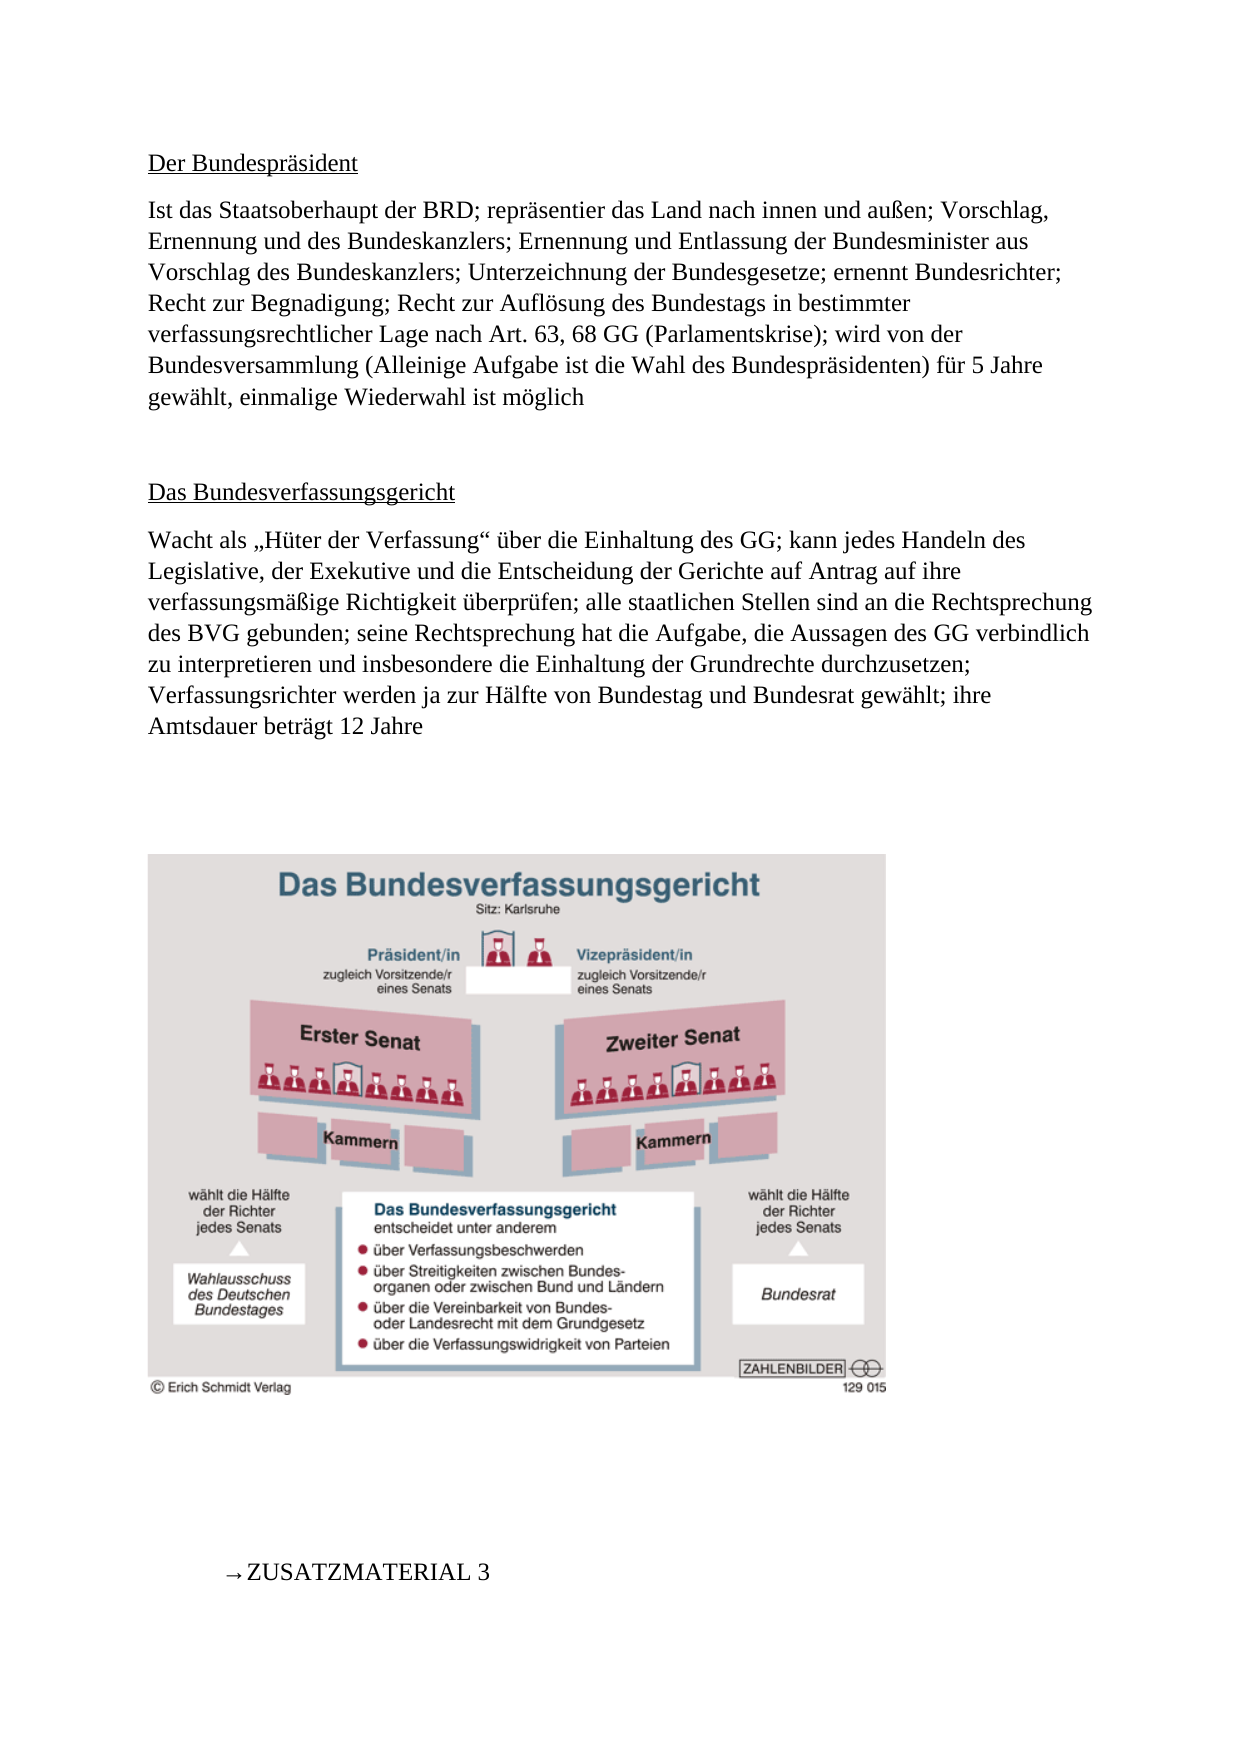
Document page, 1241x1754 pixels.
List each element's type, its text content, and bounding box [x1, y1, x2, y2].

picture [147, 854, 886, 1395]
text Ist das Staatsoberhaupt der BRD; repräsentier das Land nach innen und außen; Vorschlag, Ernennung und des Bundeskanzlers; Ernennung und Entlassung der Bundesminister aus Vorschlag des Bundeskanzlers; Unterzeichnung der Bundesgesetze; ernennt Bundesrichter; Recht zur Begnadigung; Recht zur Auflösung des Bundestags in bestimmter verfassungsrechtlicher Lage nach Art. 63, 68 GG (Parlamentskrise); wird von der Bundesversammlung (Alleinige Aufgabe ist die Wahl des Bundespräsidenten) für 5 Jahre gewählt, einmalige Wiederwahl ist möglich [148, 195, 1093, 410]
text Der Bundespräsident [148, 148, 1093, 176]
text Wacht als „Hüter der Verfassung“ über die Einhaltung des GG; kann jedes Handeln des Legislative, der Exekutive und die Entscheidung der Gerichte auf Antrag auf ihre verfassungsmäßige Richtigkeit überprüfen; alle staatlichen Stellen sind an die Rechtsprechung des BVG gebunden; seine Rechtsprechung hat die Aufgabe, die Aussagen des GG verbindlich zu interpretieren und insbesondere die Einhaltung der Grundrechte durchzusetzen; Verfassungsrichter werden ja zur Hälfte von Bundestag und Bundesrat gewählt; ihre Amtsdauer beträgt 12 Jahre [148, 525, 1093, 740]
text →ZUSATZMATERIAL 3 [148, 1557, 1093, 1586]
text Das Bundesverfassungsgericht [148, 477, 1093, 506]
